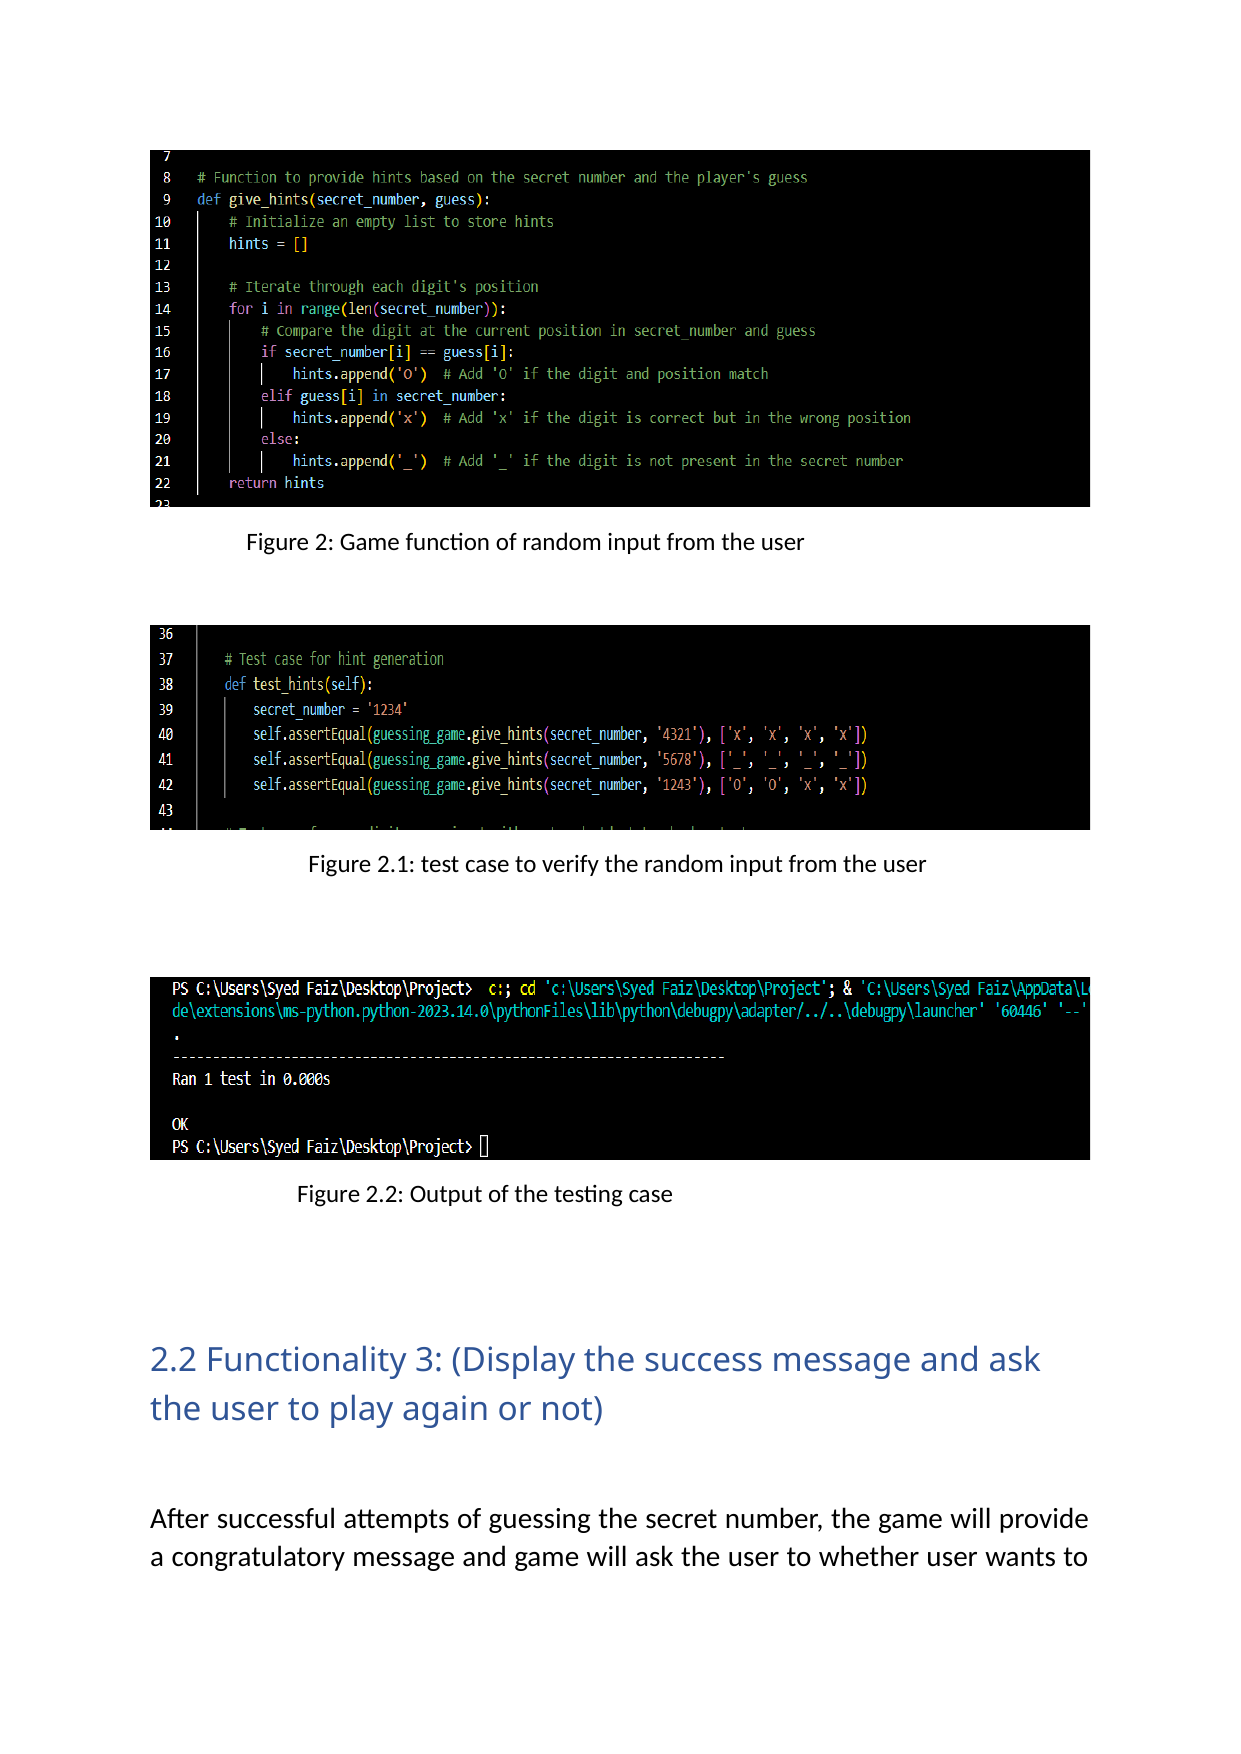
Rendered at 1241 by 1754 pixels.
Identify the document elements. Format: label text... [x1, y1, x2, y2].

subtitle 2.2 Functionality 3: (Display the success message and ask the user to play again or not) [150, 1336, 1090, 1430]
text Figure 2: Game function of random input from the user [150, 526, 1090, 556]
picture [150, 625, 1091, 830]
text Figure 2.2: Output of the testing case [150, 1178, 1090, 1209]
picture [150, 150, 1091, 507]
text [150, 1500, 1090, 1574]
picture [150, 977, 1091, 1160]
text Figure 2.1: test case to verify the random input from the user [150, 848, 1090, 878]
